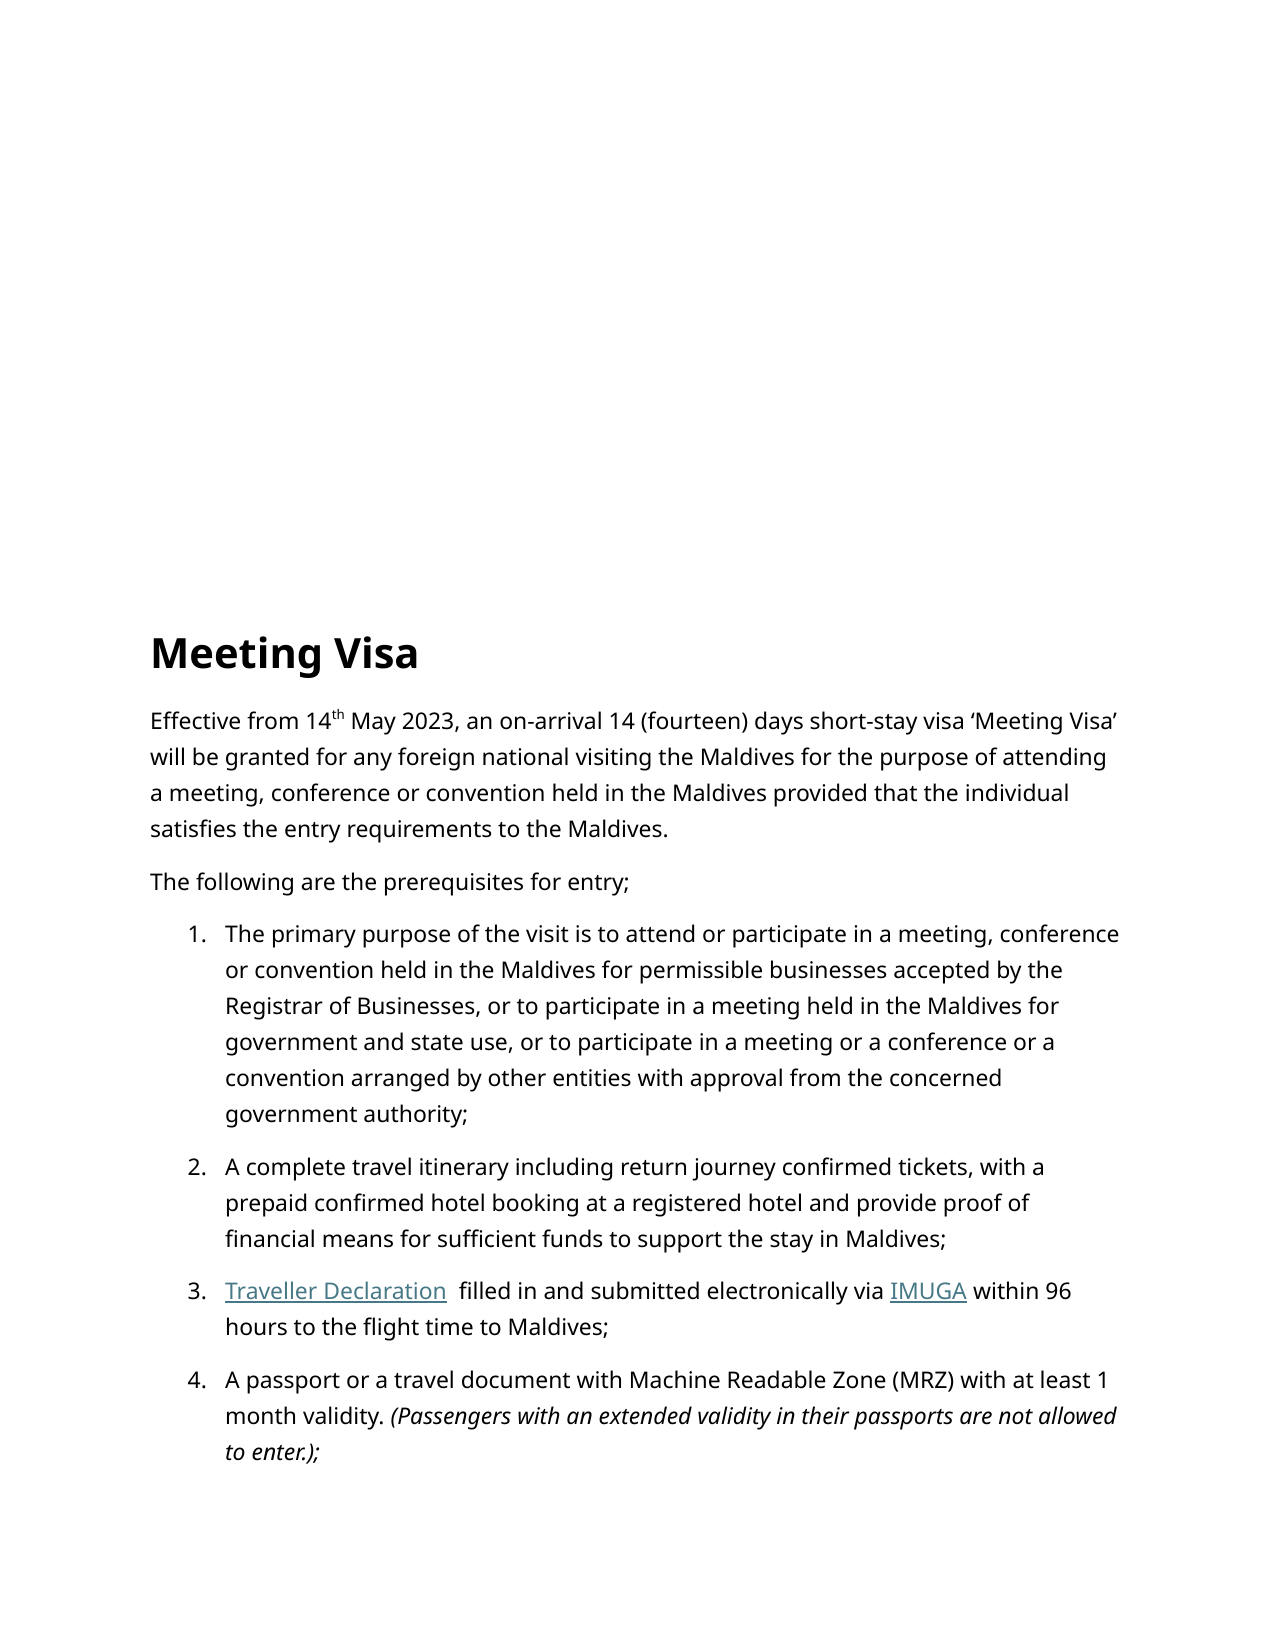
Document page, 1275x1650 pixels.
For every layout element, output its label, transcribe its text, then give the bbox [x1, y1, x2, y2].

text Meeting Visa [150, 623, 1125, 680]
list Traveller Declaration filled in and submitted electronically via IMUGA within 96 hours to the flight time to Maldives; [187, 1275, 1125, 1342]
text Effective from 14th May 2023, an on-arrival 14 (fourteen) days short-stay visa ‘Meeting Visa’ will be granted for any foreign national visiting the Maldives for the purpose of attending a meeting, conference or convention held in the Maldives provided that the individual satisfies the entry requirements to the Maldives. [150, 705, 1125, 844]
list A passport or a travel document with Machine Readable Zone (MRZ) with at least 1 month validity. (Passengers with an extended validity in their passports are not allowed to enter.); [187, 1364, 1125, 1467]
text The following are the prerequisites for entry; [150, 866, 1125, 897]
list The primary purpose of the visit is to attend or participate in a meeting, conference or convention held in the Maldives for permissible businesses accepted by the Registrar of Businesses, or to participate in a meeting held in the Maldives for government and state use, or to participate in a meeting or a conference or a convention arranged by other entities with approval from the concerned government authority; [187, 918, 1125, 1129]
list A complete travel itinerary including return journey confirmed tickets, with a prepaid confirmed hotel booking at a registered hotel and provide proof of financial means for sufficient funds to support the stay in Maldives; [187, 1151, 1125, 1254]
